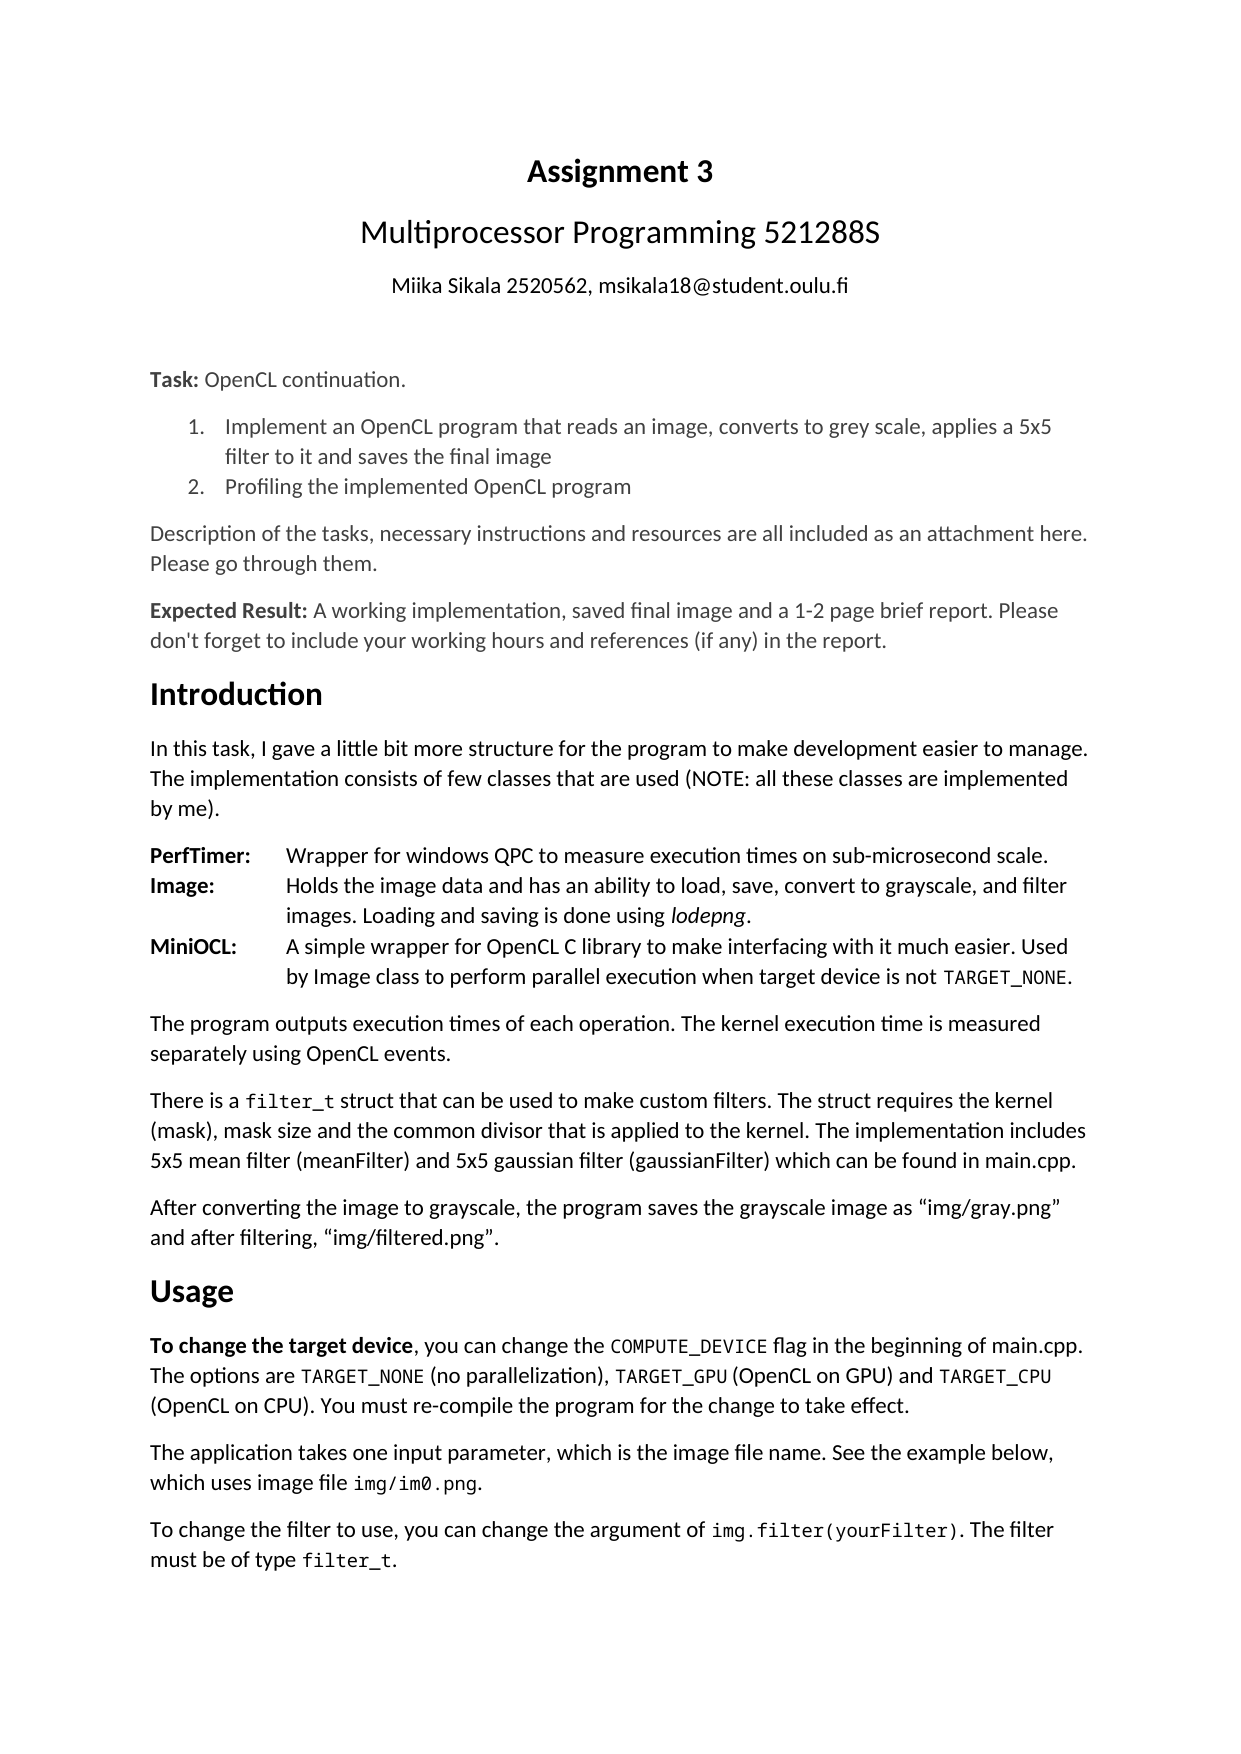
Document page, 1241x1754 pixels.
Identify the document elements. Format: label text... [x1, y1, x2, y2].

text Task: OpenCL continuation. [150, 365, 1090, 393]
text Usage [150, 1270, 1090, 1311]
text To change the target device, you can change the COMPUTE_DEVICE flag in the beginning of main.cpp. The options are TARGET_NONE (no parallelization), TARGET_GPU (OpenCL on GPU) and TARGET_CPU (OpenCL on CPU). You must re-compile the program for the change to take effect. [150, 1331, 1090, 1419]
text There is a filter_t struct that can be used to make custom filters. The struct requires the kernel (mask), mask size and the common divisor that is applied to the kernel. The implementation includes 5x5 mean filter (meanFilter) and 5x5 gaussian filter (gaussianFilter) which can be found in main.cpp. [150, 1086, 1090, 1174]
text PerfTimer: Wrapper for windows QPC to measure execution times on sub-microsecond scale. Image: Holds the image data and has an ability to load, save, convert to grayscale, and filter images. Loading and saving is done using lodepng. MiniOCL: A simple wrapper for OpenCL C library to make interfacing with it much easier. Used by Image class to perform parallel execution when target device is not TARGET_NONE. [150, 841, 1090, 990]
text Miika Sikala 2520562, msikala18@student.oulu.fi [150, 271, 1090, 299]
text Multiprocessor Programming 521288S [150, 211, 1090, 251]
text Introduction [150, 673, 1090, 714]
list Implement an OpenCL program that reads an image, converts to grey scale, applies a 5x5 filter to it and saves the final image [187, 412, 1090, 470]
text After converting the image to grayscale, the program saves the grayscale image as “img/gray.png” and after filtering, “img/filtered.png”. [150, 1193, 1090, 1252]
text Assignment 3 [150, 150, 1090, 191]
list Profiling the implemented OpenCL program [187, 472, 1090, 500]
text Expected Result: A working implementation, saved final image and a 1-2 page brief report. Please don't forget to include your working hours and references (if any) in the report. [150, 596, 1090, 654]
text The application takes one input parameter, which is the image file name. See the example below, which uses image file img/im0.png. [150, 1438, 1090, 1497]
text The program outputs execution times of each operation. The kernel execution time is measured separately using OpenCL events. [150, 1009, 1090, 1067]
text To change the filter to use, you can change the argument of img.filter(yourFilter). The filter must be of type filter_t. [150, 1515, 1090, 1574]
text In this task, I gave a little bit more structure for the program to make development easier to manage. The implementation consists of few classes that are used (NOTE: all these classes are implemented by me). [150, 734, 1090, 822]
text Description of the tasks, necessary instructions and resources are all included as an attachment here. Please go through them. [150, 519, 1090, 577]
